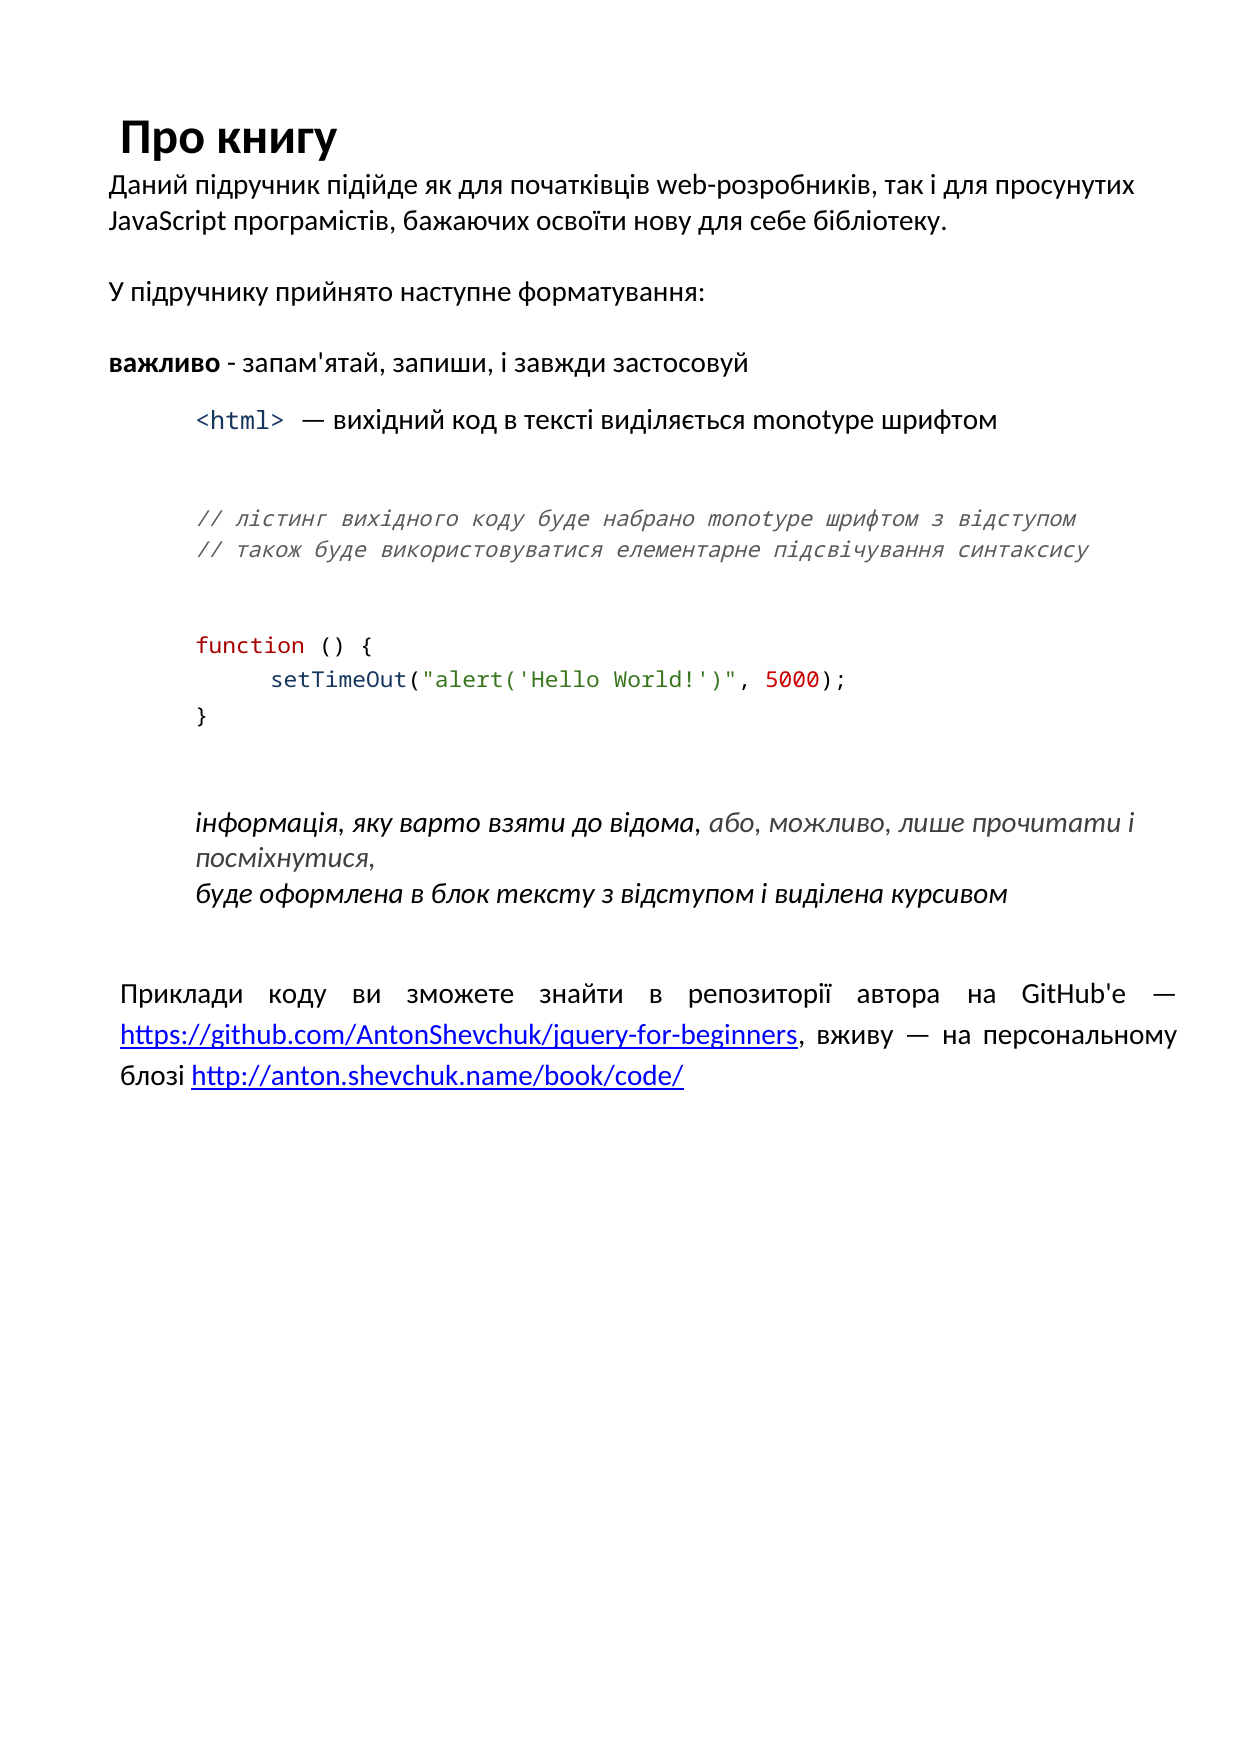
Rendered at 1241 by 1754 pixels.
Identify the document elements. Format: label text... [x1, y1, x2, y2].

text інформація, яку варто взяти до відома, або, можливо, лише прочитати і посміхнутися, [195, 804, 1178, 875]
text Про книгу [120, 105, 1178, 166]
text function () { [195, 630, 1178, 659]
text буде оформлена в блок тексту з відступом і виділена курсивом [195, 875, 1178, 911]
text важливо - запам'ятай, запиши, і завжди застосовуй [108, 344, 1178, 380]
text У підручнику прийнято наступне форматування: [108, 273, 1178, 308]
text setTimeOut("alert('Hello World!')", 5000); [270, 664, 1178, 694]
text <html> — вихідний код в тексті виділяється monotype шрифтом [195, 401, 1178, 437]
text // лістинг вихідного коду буде набрано monotype шрифтом з відступом [195, 503, 1178, 533]
text Приклади коду ви зможете знайти в репозиторії автора на GitHub'е — https://github.com/AntonShevchuk/jquery-for-beginners, вживу — на персональному блозі http://anton.shevchuk.name/book/code/ [120, 976, 1178, 1093]
text Даний підручник підійде як для початківців web-розробників, так і для просунутих JavaScript програмістів, бажаючих освоїти нову для себе бібліотеку. [108, 166, 1178, 237]
text } [195, 700, 1178, 729]
text // також буде використовуватися елементарне підсвічування синтаксису [195, 534, 1178, 564]
